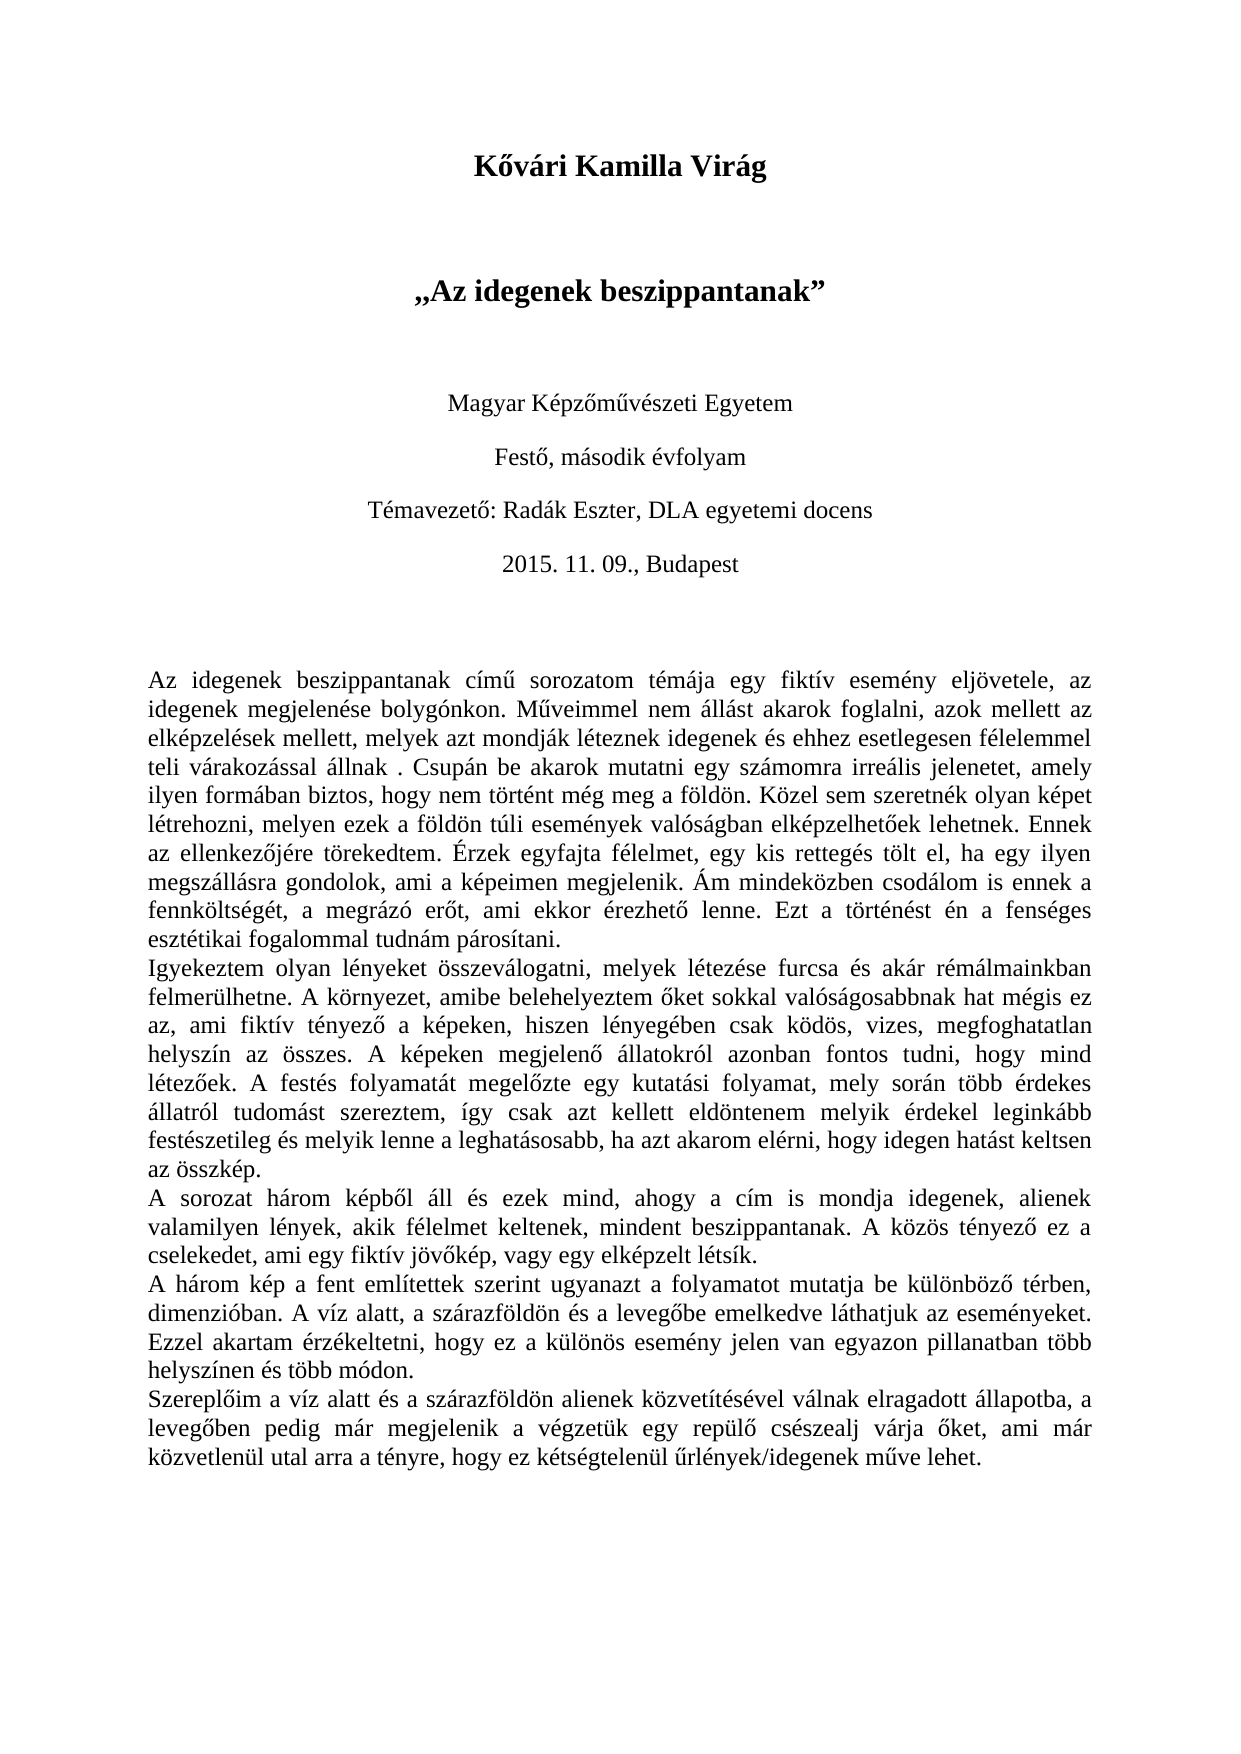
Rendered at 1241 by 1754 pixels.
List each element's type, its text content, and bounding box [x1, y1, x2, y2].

text Az idegenek beszippantanak című sorozatom témája egy fiktív esemény eljövetele, az idegenek megjelenése bolygónkon. Műveimmel nem állást akarok foglalni, azok mellett az elképzelések mellett, melyek azt mondják léteznek idegenek és ehhez esetlegesen félelemmel teli várakozással állnak . Csupán be akarok mutatni egy számomra irreális jelenetet, amely ilyen formában biztos, hogy nem történt még meg a földön. Közel sem szeretnék olyan képet létrehozni, melyen ezek a földön túli események valóságban elképzelhetőek lehetnek. Ennek az ellenkezőjére törekedtem. Érzek egyfajta félelmet, egy kis rettegés tölt el, ha egy ilyen megszállásra gondolok, ami a képeimen megjelenik. Ám mindeközben csodálom is ennek a fennköltségét, a megrázó erőt, ami ekkor érezhető lenne. Ezt a történést én a fenséges esztétikai fogalommal tudnám párosítani. [148, 665, 1093, 953]
text Magyar Képzőművészeti Egyetem [148, 388, 1093, 416]
text 2015. 11. 09., Budapest [148, 549, 1093, 578]
text Szereplőim a víz alatt és a szárazföldön alienek közvetítésével válnak elragadott állapotba, a levegőben pedig már megjelenik a végzetük egy repülő csészealj várja őket, ami már közvetlenül utal arra a tényre, hogy ez kétségtelenül űrlények/idegenek műve lehet. [148, 1384, 1093, 1470]
text A három kép a fent említettek szerint ugyanazt a folyamatot mutatja be különböző térben, dimenzióban. A víz alatt, a szárazföldön és a levegőbe emelkedve láthatjuk az eseményeket. Ezzel akartam érzékeltetni, hogy ez a különös esemény jelen van egyazon pillanatban több helyszínen és több módon. [148, 1269, 1093, 1384]
text Igyekeztem olyan lényeket összeválogatni, melyek létezése furcsa és akár rémálmainkban felmerülhetne. A környezet, amibe belehelyeztem őket sokkal valóságosabbnak hat mégis ez az, ami fiktív tényező a képeken, hiszen lényegében csak ködös, vizes, megfoghatatlan helyszín az összes. A képeken megjelenő állatokról azonban fontos tudni, hogy mind létezőek. A festés folyamatát megelőzte egy kutatási folyamat, mely során több érdekes állatról tudomást szereztem, így csak azt kellett eldöntenem melyik érdekel leginkább festészetileg és melyik lenne a leghatásosabb, ha azt akarom elérni, hogy idegen hatást keltsen az összkép. [148, 953, 1093, 1183]
text Kővári Kamilla Virág [148, 148, 1093, 183]
text Témavezető: Radák Eszter, DLA egyetemi docens [148, 495, 1093, 524]
text ,,Az idegenek beszippantanak” [148, 272, 1093, 308]
text Festő, második évfolyam [148, 442, 1093, 470]
text A sorozat három képből áll és ezek mind, ahogy a cím is mondja idegenek, alienek valamilyen lények, akik félelmet keltenek, mindent beszippantanak. A közös tényező ez a cselekedet, ami egy fiktív jövőkép, vagy egy elképzelt létsík. [148, 1183, 1093, 1269]
